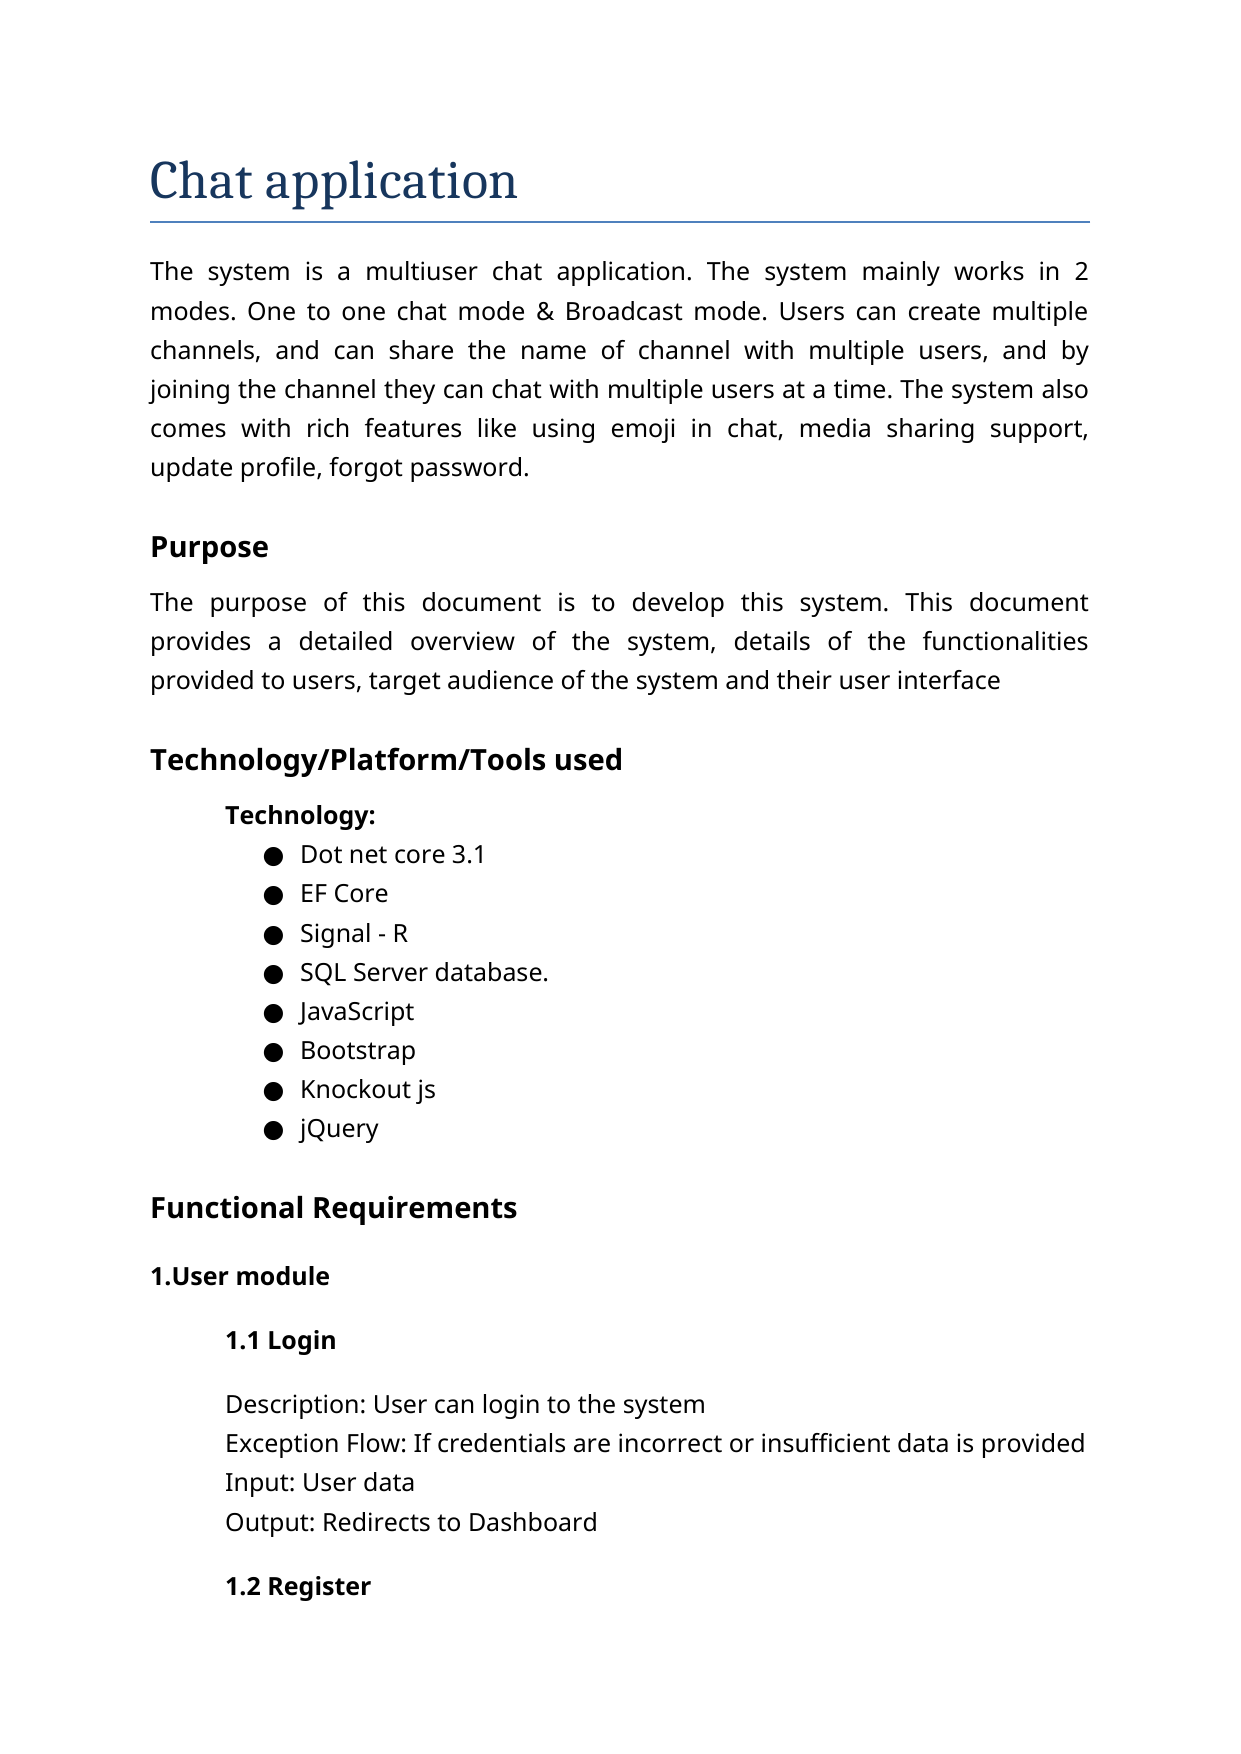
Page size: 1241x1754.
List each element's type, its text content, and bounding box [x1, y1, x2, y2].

subtitle Technology/Platform/Tools used [150, 739, 1090, 779]
list EF Core [262, 876, 1090, 910]
text Output: Redirects to Dashboard [150, 1504, 1090, 1538]
subtitle Functional Requirements [150, 1188, 1090, 1227]
list jQuery [262, 1111, 1090, 1145]
list Dot net core 3.1 [262, 837, 1090, 871]
list JavaScript [262, 993, 1090, 1028]
text Exception Flow: If credentials are incorrect or insufficient data is provided [225, 1426, 1090, 1460]
subtitle Purpose [150, 526, 1090, 566]
text The purpose of this document is to develop this system. This document provides a detailed overview of the system, details of the functionalities provided to users, target audience of the system and their user interface [150, 584, 1090, 697]
list SQL Server database. [262, 954, 1090, 988]
list Knockout js [262, 1072, 1090, 1106]
text 1.1 Login [225, 1322, 1090, 1357]
text Input: User data [150, 1465, 1090, 1499]
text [225, 1387, 1090, 1421]
list Signal - R [262, 915, 1090, 949]
text 1.2 Register [150, 1568, 1090, 1602]
subtitle 1.User module [150, 1258, 1090, 1292]
text Technology: [150, 798, 1090, 832]
title Chat application [150, 150, 1090, 221]
text The system is a multiuser chat application. The system mainly works in 2 modes. One to one chat mode & Broadcast mode. Users can create multiple channels, and can share the name of channel with multiple users, and by joining the channel they can chat with multiple users at a time. The system also comes with rich features like using emoji in chat, media sharing support, update profile, forgot password. [150, 254, 1090, 484]
list Bootstrap [262, 1033, 1090, 1067]
